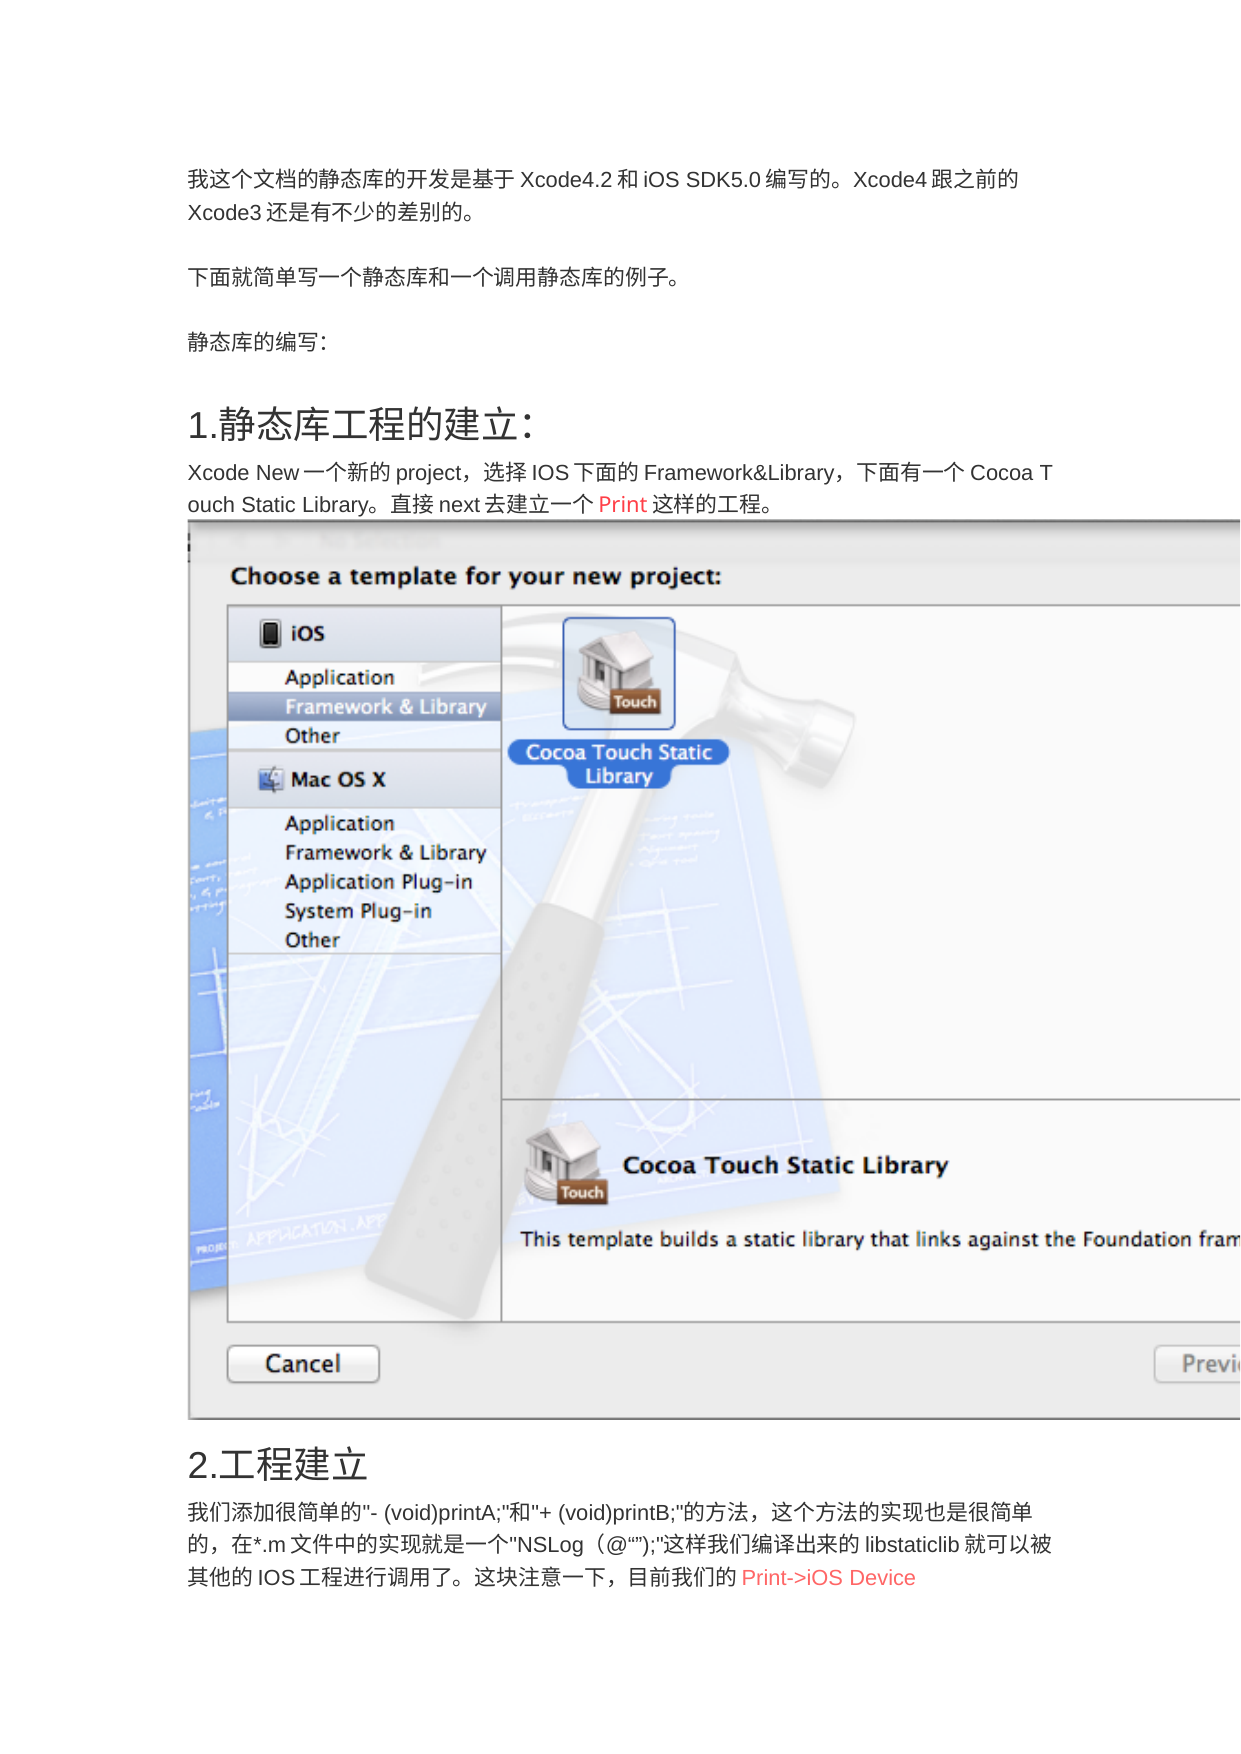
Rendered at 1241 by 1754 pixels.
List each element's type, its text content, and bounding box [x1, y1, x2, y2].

picture [187, 519, 1241, 1420]
text 2.工程建立 [187, 1429, 1053, 1494]
text Xcode New一个新的project，选择IOS下面的Framework&Library，下面有一个Cocoa Touch Static Library。直接next去建立一个Print这样的工程。 [187, 454, 1053, 519]
text 我们添加很简单的"- (void)printA;"和"+ (void)printB;"的方法，这个方法的实现也是很简单的，在*.m文件中的实现就是一个"NSLog（@“”);"这样我们编译出来的libstaticlib就可以被其他的IOS工程进行调用了。这块注意一下，目前我们的Print->iOS Device [187, 1494, 1053, 1592]
text 我这个文档的静态库的开发是基于Xcode4.2和iOS SDK5.0编写的。Xcode4跟之前的Xcode3还是有不少的差别的。 下面就简单写一个静态库和一个调用静态库的例子。 静态库的编写： 1.静态库工程的建立： [187, 162, 1053, 454]
